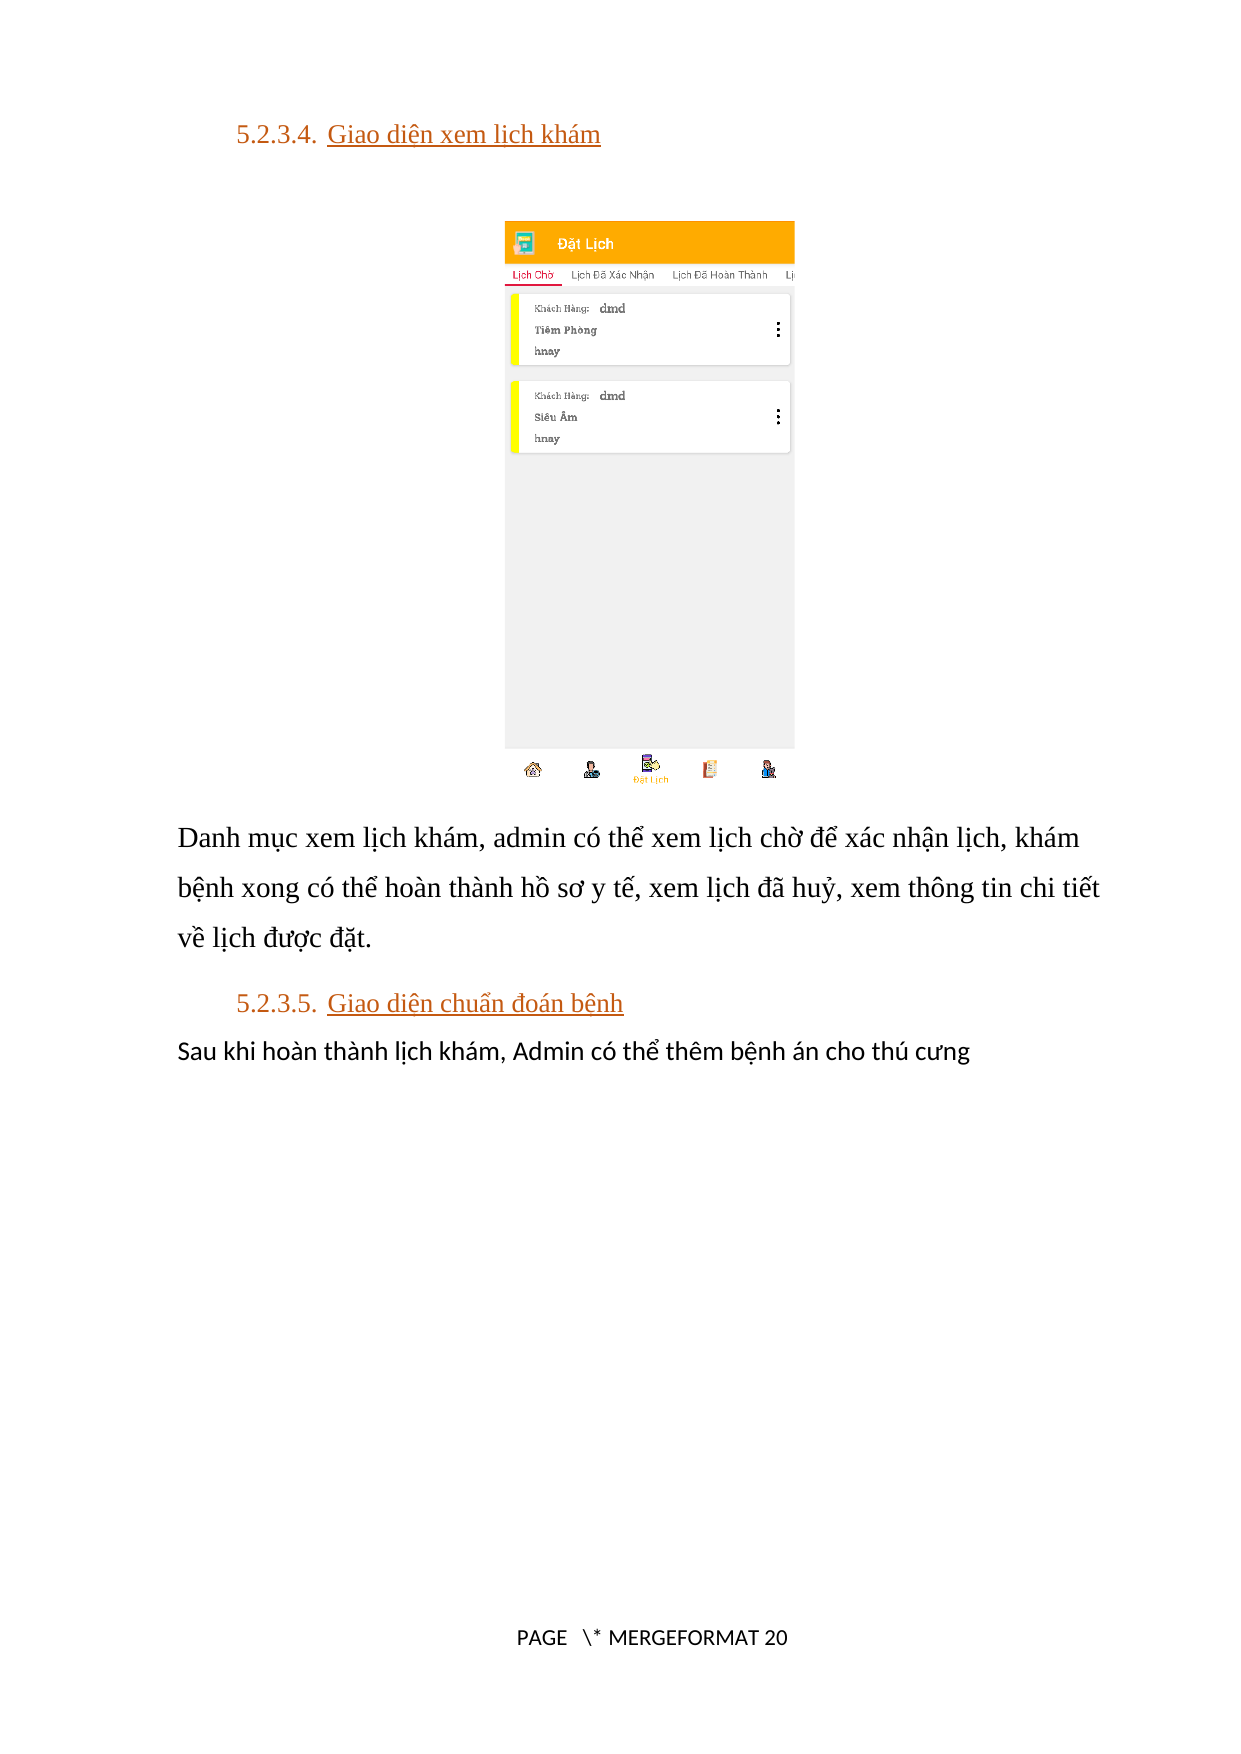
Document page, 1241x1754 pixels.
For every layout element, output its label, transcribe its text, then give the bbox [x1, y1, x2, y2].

picture [504, 221, 795, 789]
subtitle Giao diện chuẩn đoán bệnh [236, 987, 1122, 1018]
text Sau khi hoàn thành lịch khám, Admin có thể thêm bệnh án cho thú cưng [177, 1034, 1122, 1067]
subtitle Giao diện xem lịch khám [236, 118, 1122, 149]
text Danh mục xem lịch khám, admin có thể xem lịch chờ để xác nhận lịch, khám bệnh xong có thể hoàn thành hồ sơ y tế, xem lịch đã huỷ, xem thông tin chi tiết về lịch được đặt. [177, 820, 1122, 954]
